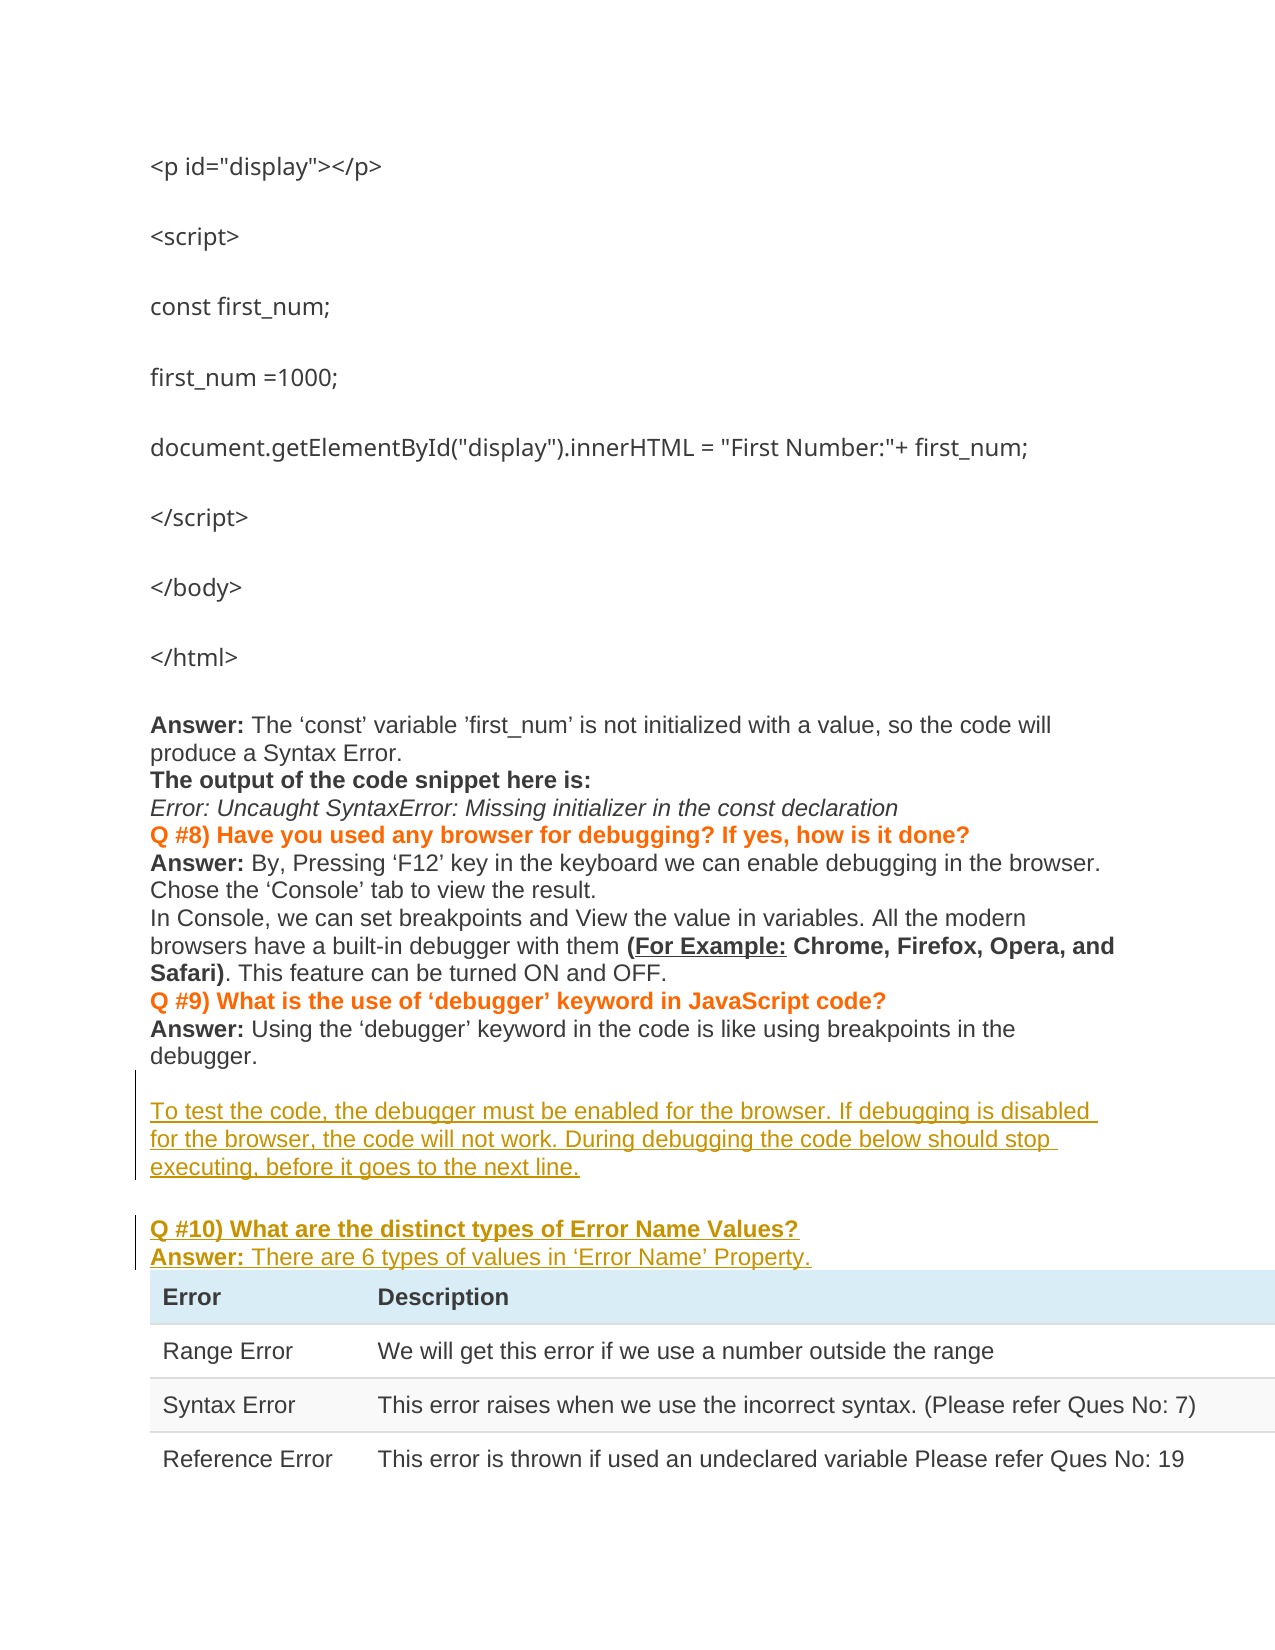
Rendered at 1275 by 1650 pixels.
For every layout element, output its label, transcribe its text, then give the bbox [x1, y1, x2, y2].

table_cell Syntax Error [150, 1379, 365, 1431]
text </script> [150, 501, 1125, 533]
text Q #9) What is the use of ‘debugger’ keyword in JavaScript code? [150, 987, 1125, 1014]
text <script> [150, 220, 1125, 253]
text Q #8) Have you used any browser for debugging? If yes, how is it done? [150, 821, 1125, 849]
text Answer: By, Pressing ‘F12’ key in the keyboard we can enable debugging in the browser. Chose the ‘Console’ tab to view the result. [150, 849, 1125, 904]
text Answer: The ‘const’ variable ’first_num’ is not initialized with a value, so the code will produce a Syntax Error. [150, 711, 1125, 766]
text <p id="display"></p> [150, 150, 1125, 183]
table_header Description [365, 1270, 1275, 1323]
text document.getElementById("display").innerHTML = "First Number:"+ first_num; [150, 430, 1125, 463]
text Error: Uncaught SyntaxError: Missing initializer in the const declaration [150, 794, 1125, 821]
text Answer: Using the ‘debugger’ keyword in the code is like using breakpoints in the debugger. [150, 1014, 1125, 1070]
table_cell We will get this error if we use a number outside the range [365, 1325, 1275, 1377]
text const first_num; [150, 290, 1125, 323]
text </html> [150, 641, 1125, 673]
table_cell Range Error [150, 1325, 365, 1377]
text first_num =1000; [150, 360, 1125, 393]
text The output of the code snippet here is: [150, 766, 1125, 794]
text In Console, we can set breakpoints and View the value in variables. All the modern browsers have a built-in debugger with them (For Example: Chrome, Firefox, Opera, and Safari). This feature can be turned ON and OFF. [150, 904, 1125, 987]
table_cell This error is thrown if used an undeclared variable Please refer Ques No: 19 [365, 1433, 1275, 1485]
table_header Error [150, 1270, 365, 1323]
text </body> [150, 571, 1125, 603]
table_cell Reference Error [150, 1433, 365, 1485]
table_cell This error raises when we use the incorrect syntax. (Please refer Ques No: 7) [365, 1379, 1275, 1431]
